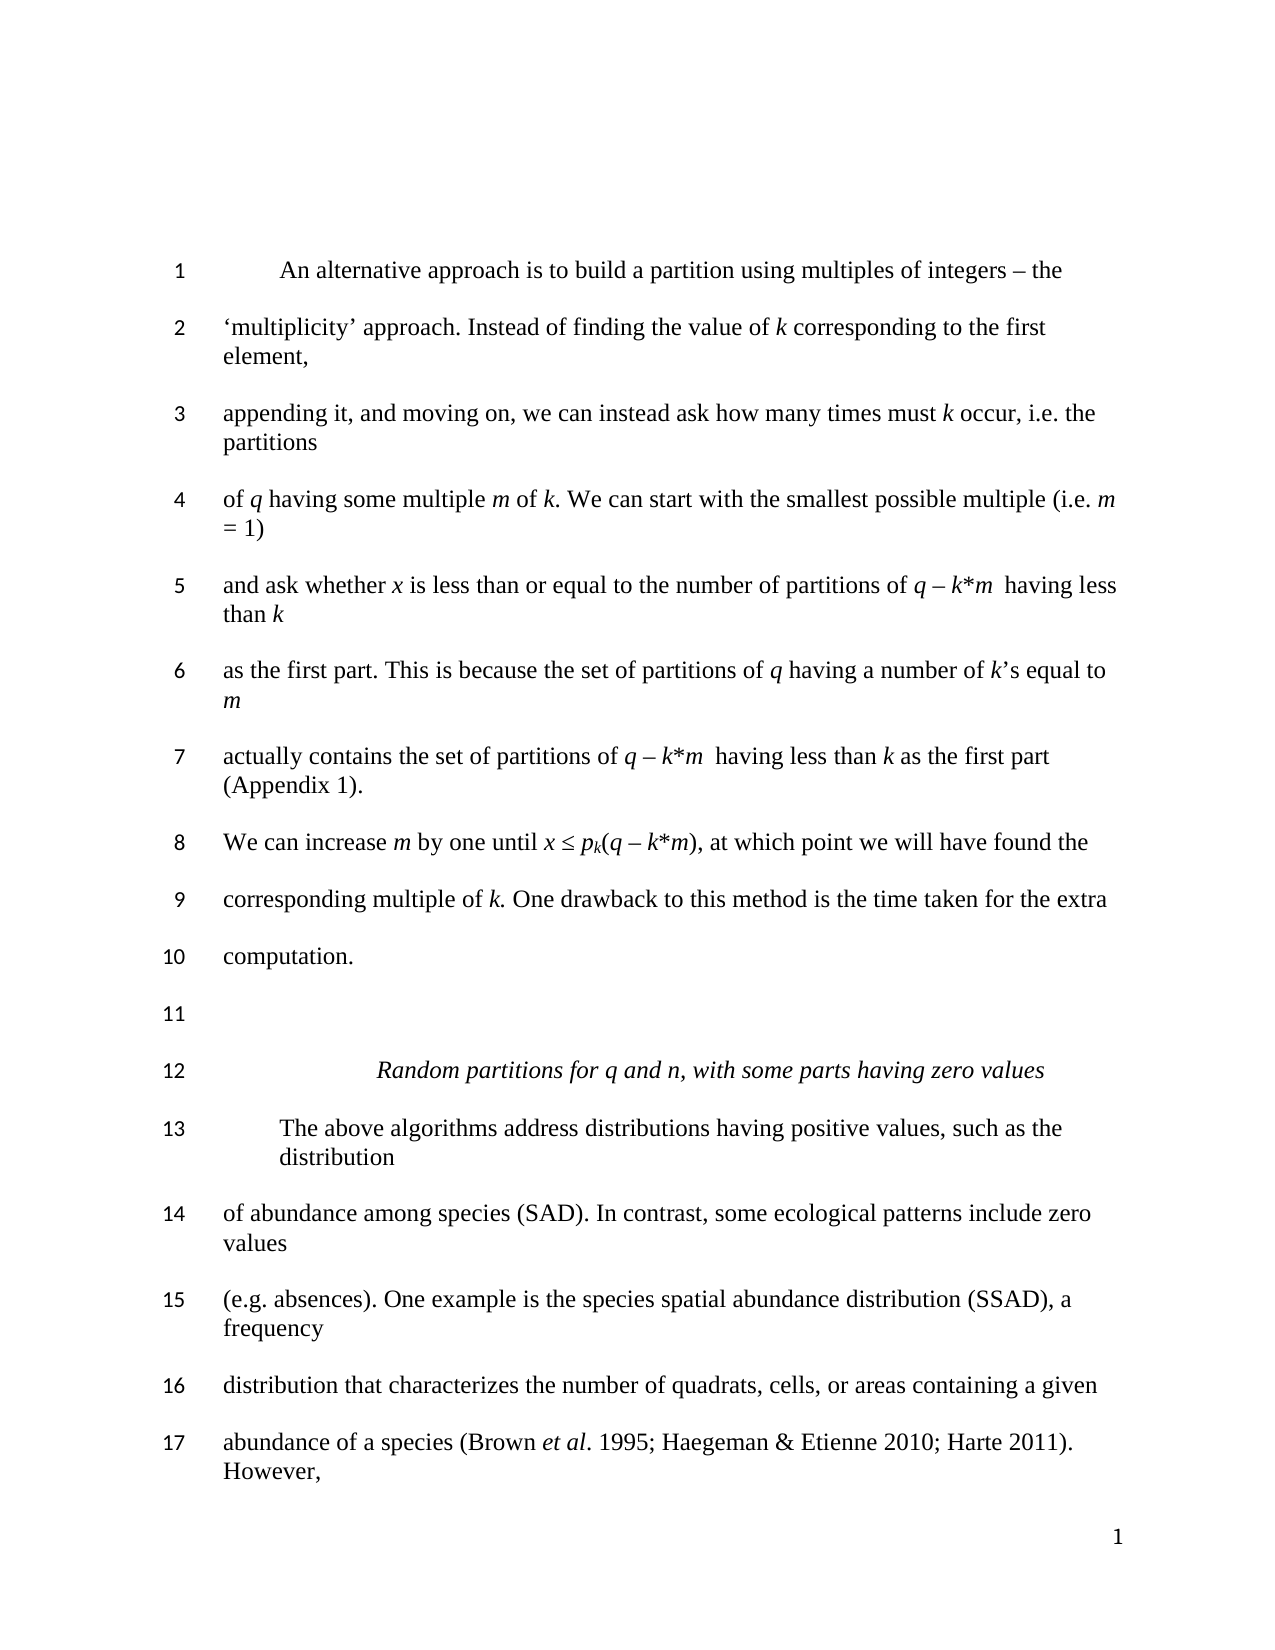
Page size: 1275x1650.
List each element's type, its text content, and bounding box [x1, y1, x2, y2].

list appending it, and moving on, we can instead ask how many times must k occur, i.e. the partitions [174, 398, 1125, 456]
list The above algorithms address distributions having positive values, such as the distribution [162, 1113, 1125, 1171]
list of q having some multiple m of k. We can start with the smallest possible multiple (i.e. m = 1) [174, 484, 1125, 542]
list (e.g. absences). One example is the species spatial abundance distribution (SSAD), a frequency [162, 1284, 1125, 1342]
list computation. [162, 941, 1125, 970]
list as the first part. This is because the set of partitions of q having a number of k’s equal to m [174, 656, 1125, 713]
list ‘multiplicity’ approach. Instead of finding the value of k corresponding to the first element, [174, 312, 1125, 370]
list and ask whether x is less than or equal to the number of partitions of q – k*m having less than k [174, 570, 1125, 628]
list actually contains the set of partitions of q – k*m having less than k as the first part (Appendix 1). [174, 741, 1125, 799]
list Random partitions for q and n, with some parts having zero values [162, 1056, 1125, 1085]
list An alternative approach is to build a partition using multiples of integers – the [174, 255, 1125, 284]
list corresponding multiple of k. One drawback to this method is the time taken for the extra [174, 884, 1125, 913]
list distribution that characterizes the number of quadrats, cells, or areas containing a given [162, 1370, 1125, 1399]
list We can increase m by one until x ≤ pk(q – k*m), at which point we will have found the [174, 827, 1125, 857]
list abundance of a species (Brown et al. 1995; Haegeman & Etienne 2010; Harte 2011). However, [162, 1427, 1125, 1485]
list of abundance among species (SAD). In contrast, some ecological patterns include zero values [162, 1198, 1125, 1256]
text 11 [162, 999, 1125, 1028]
